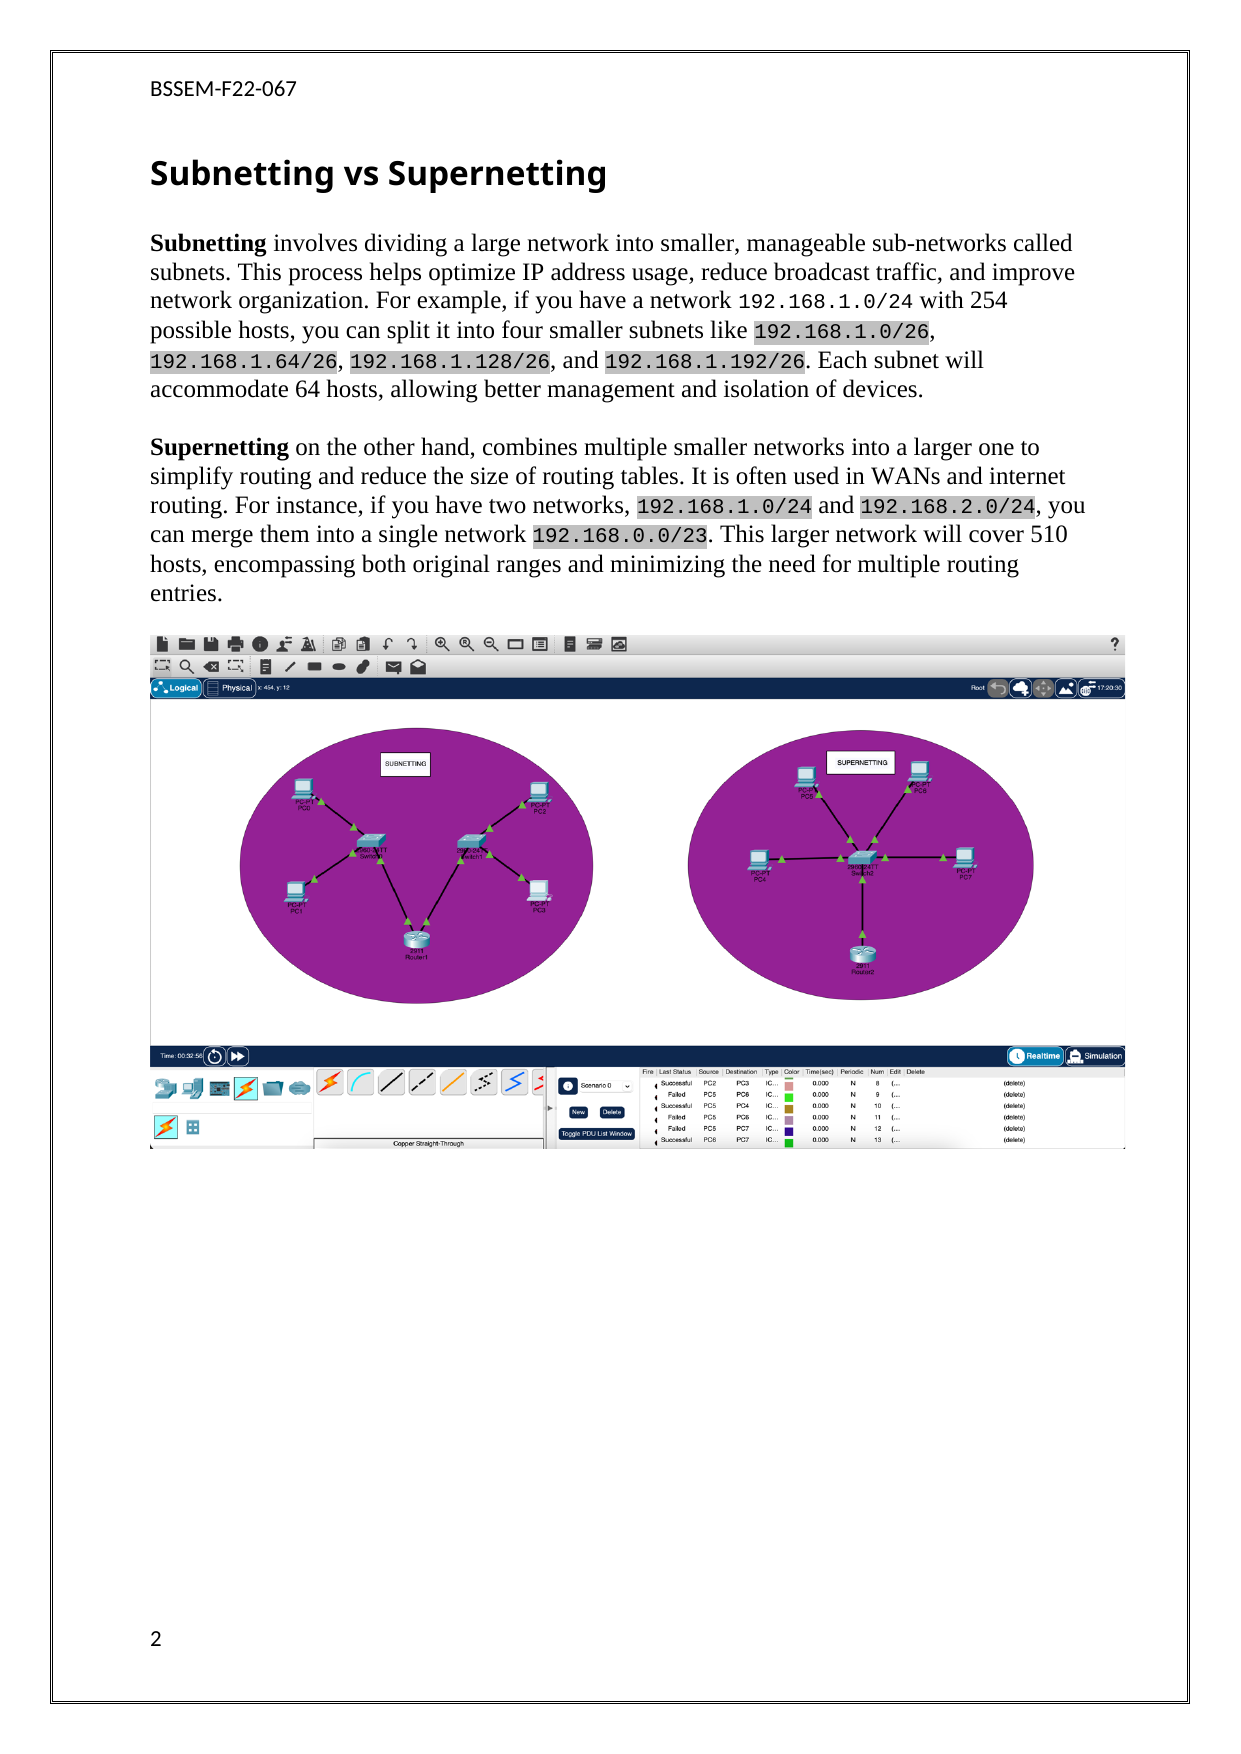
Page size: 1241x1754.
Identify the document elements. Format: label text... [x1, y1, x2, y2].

subtitle Subnetting vs Supernetting [150, 150, 1090, 195]
text Subnetting involves dividing a large network into smaller, manageable sub-networks called subnets. This process helps optimize IP address usage, reduce broadcast traffic, and improve network organization. For example, if you have a network 192.168.1.0/24 with 254 possible hosts, you can split it into four smaller subnets like 192.168.1.0/26, 192.168.1.64/26, 192.168.1.128/26, and 192.168.1.192/26. Each subnet will accommodate 64 hosts, allowing better management and isolation of devices. [150, 228, 1090, 403]
picture [150, 635, 1125, 1149]
text Supernetting on the other hand, combines multiple smaller networks into a larger one to simplify routing and reduce the size of routing tables. It is often used in WANs and internet routing. For instance, if you have two networks, 192.168.1.0/24 and 192.168.2.0/24, you can merge them into a single network 192.168.0.0/23. This larger network will cover 510 hosts, encompassing both original ranges and minimizing the need for multiple routing entries. [150, 432, 1090, 606]
